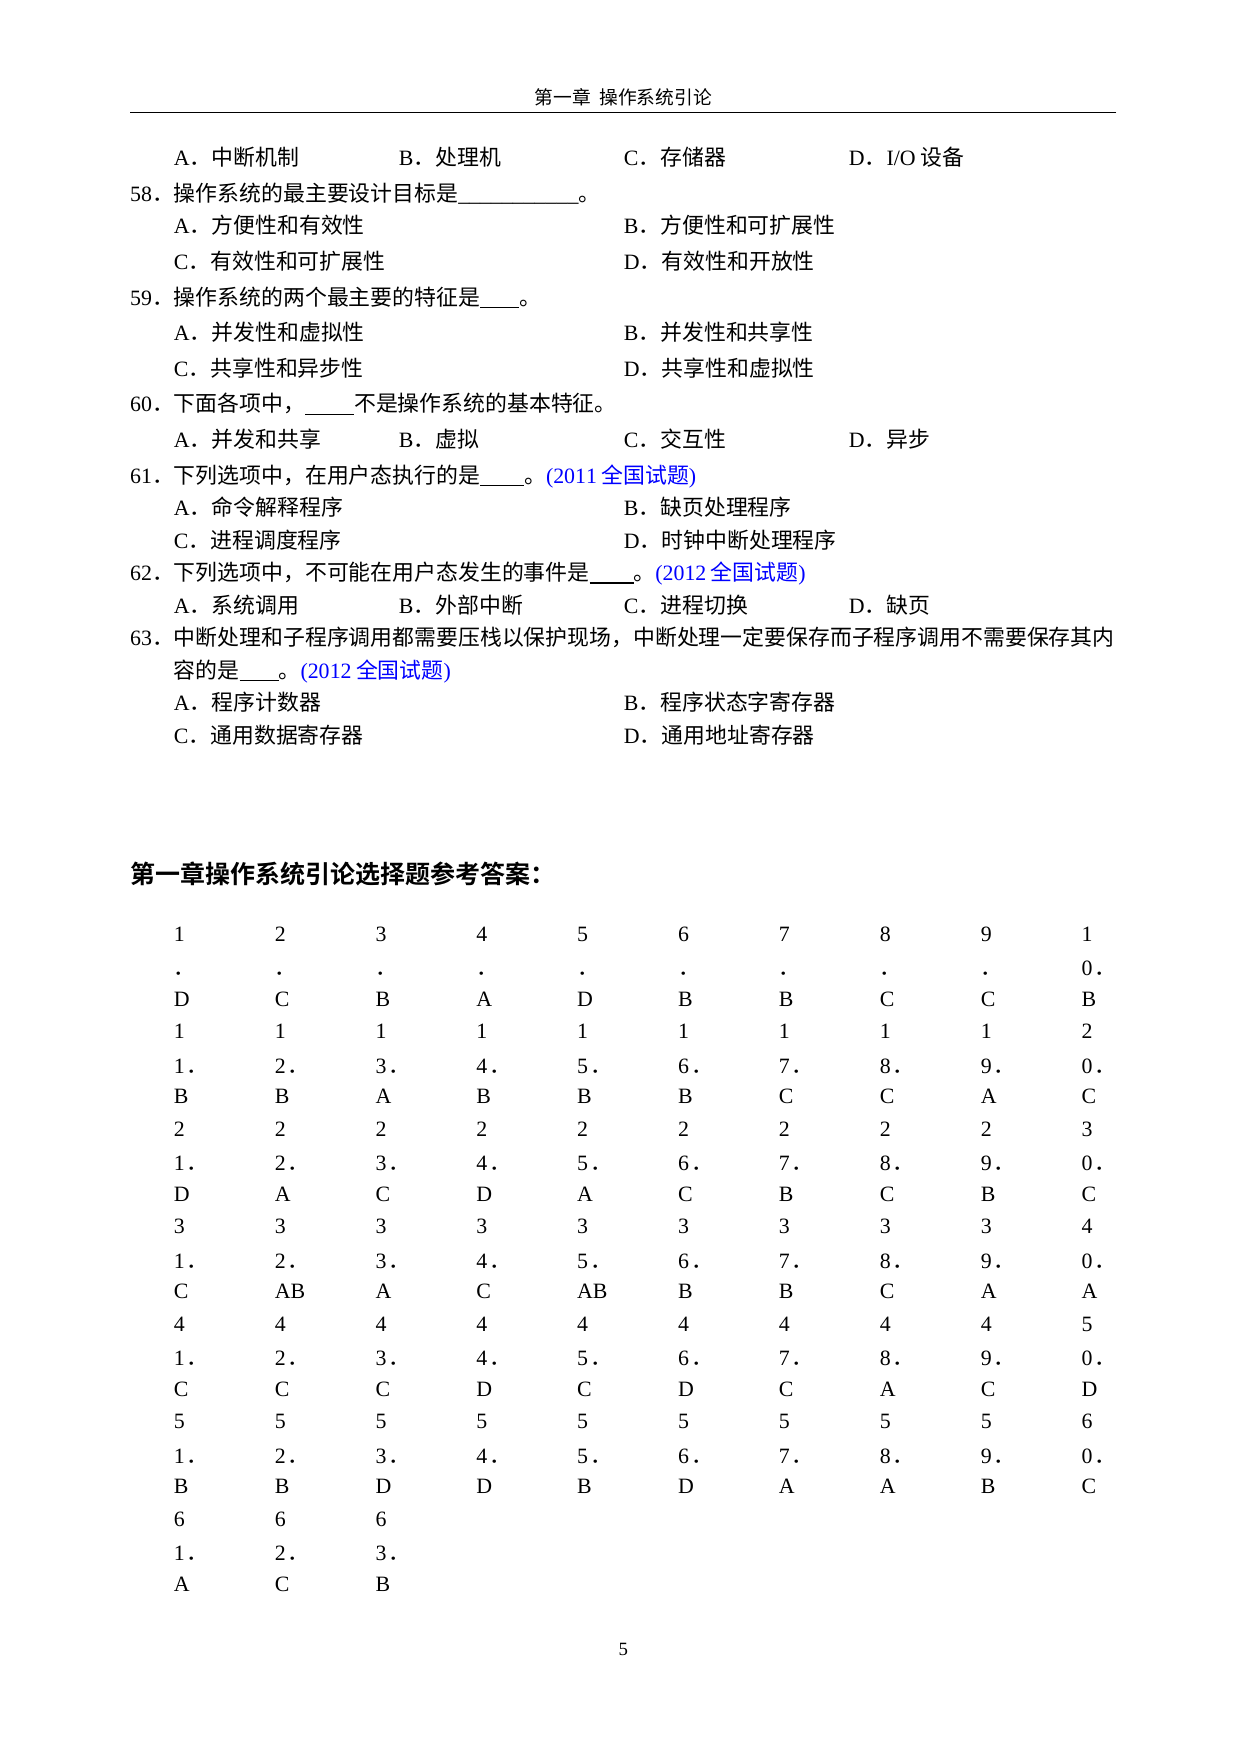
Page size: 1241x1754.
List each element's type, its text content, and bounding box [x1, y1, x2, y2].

text 58．操作系统的最主要设计目标是___________。 [130, 175, 1116, 208]
text A．并发和共享 B．虚拟 C．交互性 D．异步 [130, 422, 1116, 454]
text A．并发性和虚拟性 B．并发性和共享性 [130, 315, 1116, 347]
text A．方便性和有效性 B．方便性和可扩展性 [130, 208, 1116, 240]
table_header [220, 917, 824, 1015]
text 60．下面各项中， 不是操作系统的基本特征。 [130, 386, 1116, 418]
text 第一章操作系统引论选择题参考答案： [130, 840, 1116, 905]
text C．进程调度程序 D．时钟中断处理程序 [130, 522, 1116, 555]
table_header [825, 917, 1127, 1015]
text A．程序计数器 B．程序状态字寄存器 [130, 685, 1116, 717]
text A．系统调用 B．外部中断 C．进程切换 D．缺页 [130, 587, 1116, 620]
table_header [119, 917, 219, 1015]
text C．共享性和异步性 D．共享性和虚拟性 [130, 350, 1116, 383]
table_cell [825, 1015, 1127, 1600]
text C．有效性和可扩展性 D．有效性和开放性 [130, 243, 1116, 276]
text A．中断机制 B．处理机 C．存储器 D．I/O设备 [130, 140, 1116, 172]
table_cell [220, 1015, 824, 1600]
text 62．下列选项中，不可能在用户态发生的事件是 。(2012全国试题) [130, 555, 1116, 587]
text 59．操作系统的两个最主要的特征是 。 [130, 279, 1116, 312]
text C．通用数据寄存器 D．通用地址寄存器 [130, 717, 1116, 750]
text 63．中断处理和子程序调用都需要压栈以保护现场，中断处理一定要保存而子程序调用不需要保存其内容的是 。(2012全国试题) [130, 620, 1116, 685]
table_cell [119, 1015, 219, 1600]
text 61．下列选项中，在用户态执行的是 。(2011全国试题) [130, 457, 1116, 490]
text A．命令解释程序 B．缺页处理程序 [130, 490, 1116, 522]
